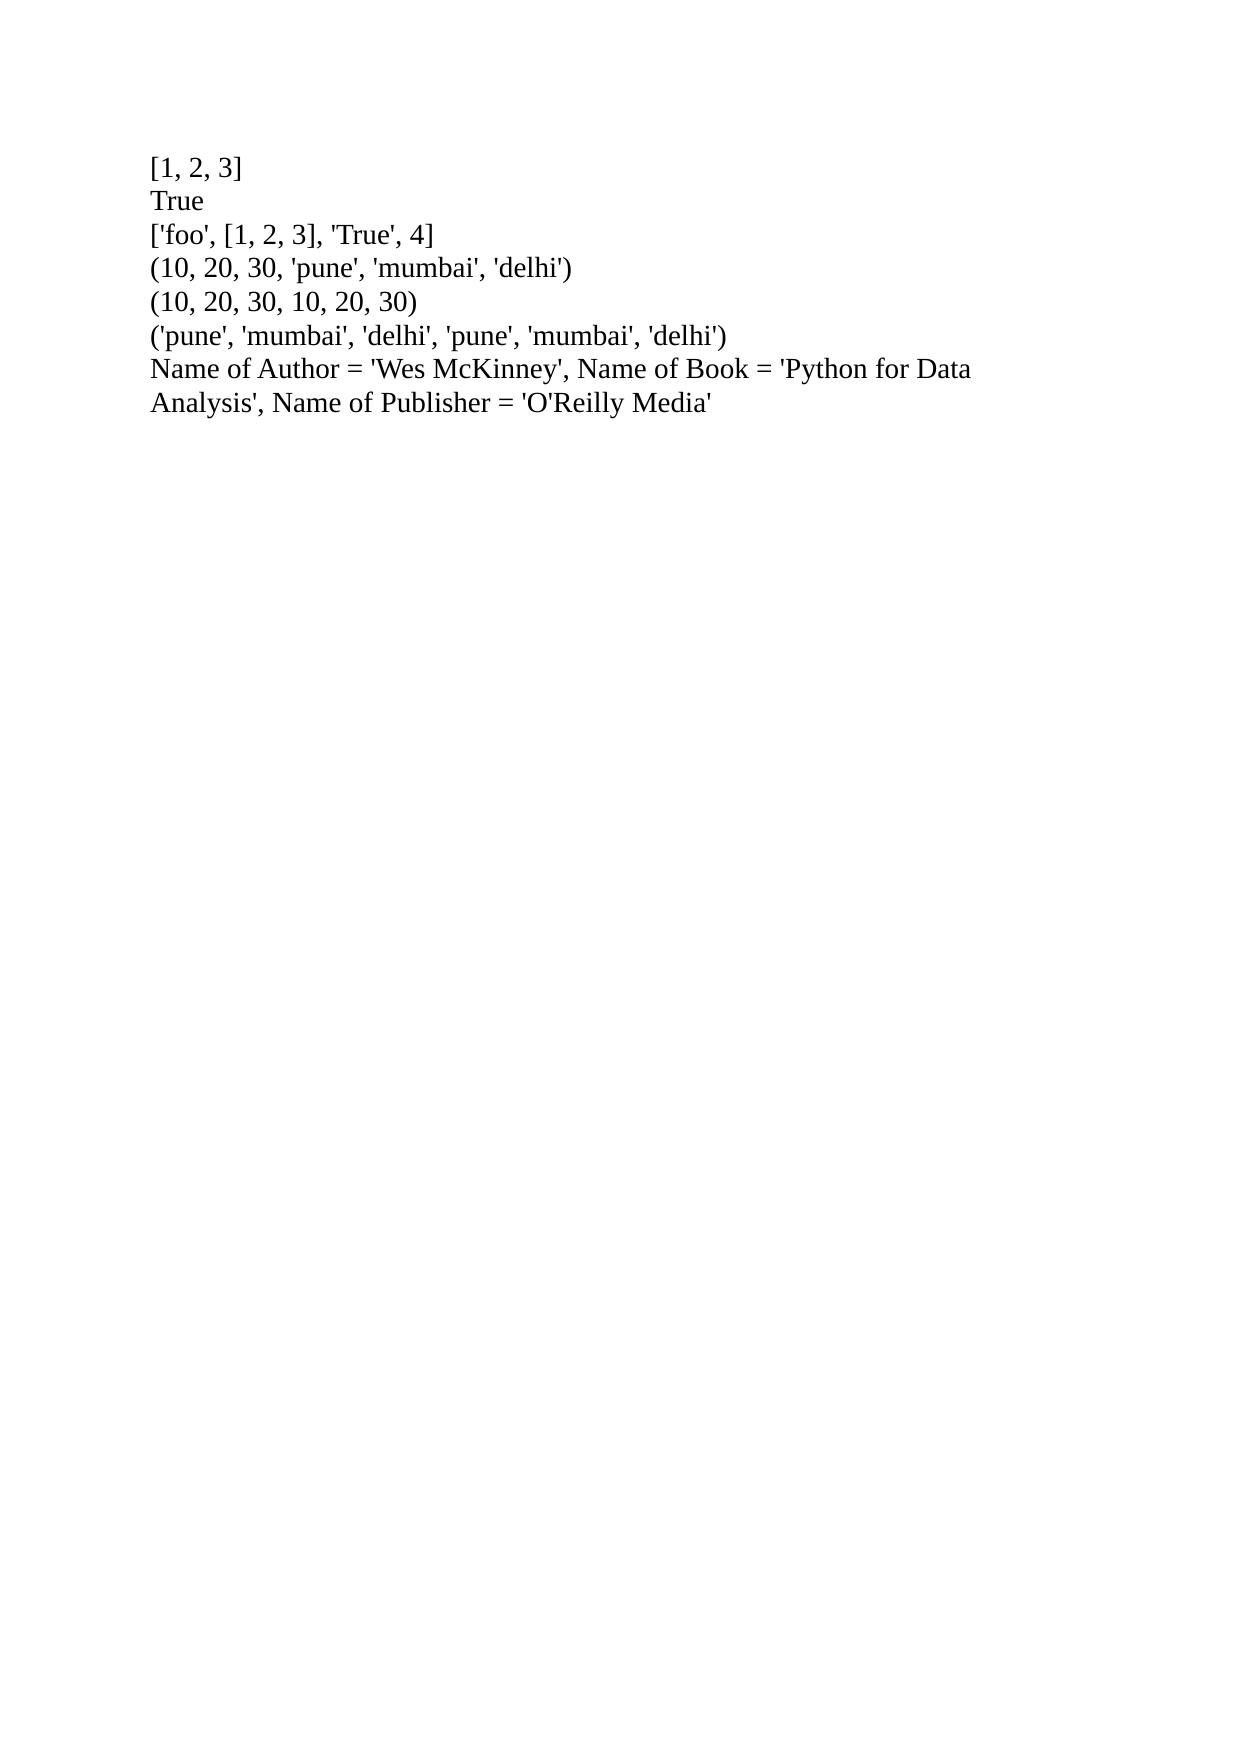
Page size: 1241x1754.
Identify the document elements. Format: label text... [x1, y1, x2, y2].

text (10, 20, 30, 10, 20, 30) [150, 284, 1090, 318]
text ['foo', [1, 2, 3], 'True', 4] [150, 217, 1090, 251]
text (10, 20, 30, 'pune', 'mumbai', 'delhi') [150, 251, 1090, 284]
text Name of Author = 'Wes McKinney', Name of Book = 'Python for Data Analysis', Name of Publisher = 'O'Reilly Media' [150, 351, 1090, 418]
text ('pune', 'mumbai', 'delhi', 'pune', 'mumbai', 'delhi') [150, 318, 1090, 351]
text True [150, 183, 1090, 217]
text [1, 2, 3] [150, 150, 1090, 183]
